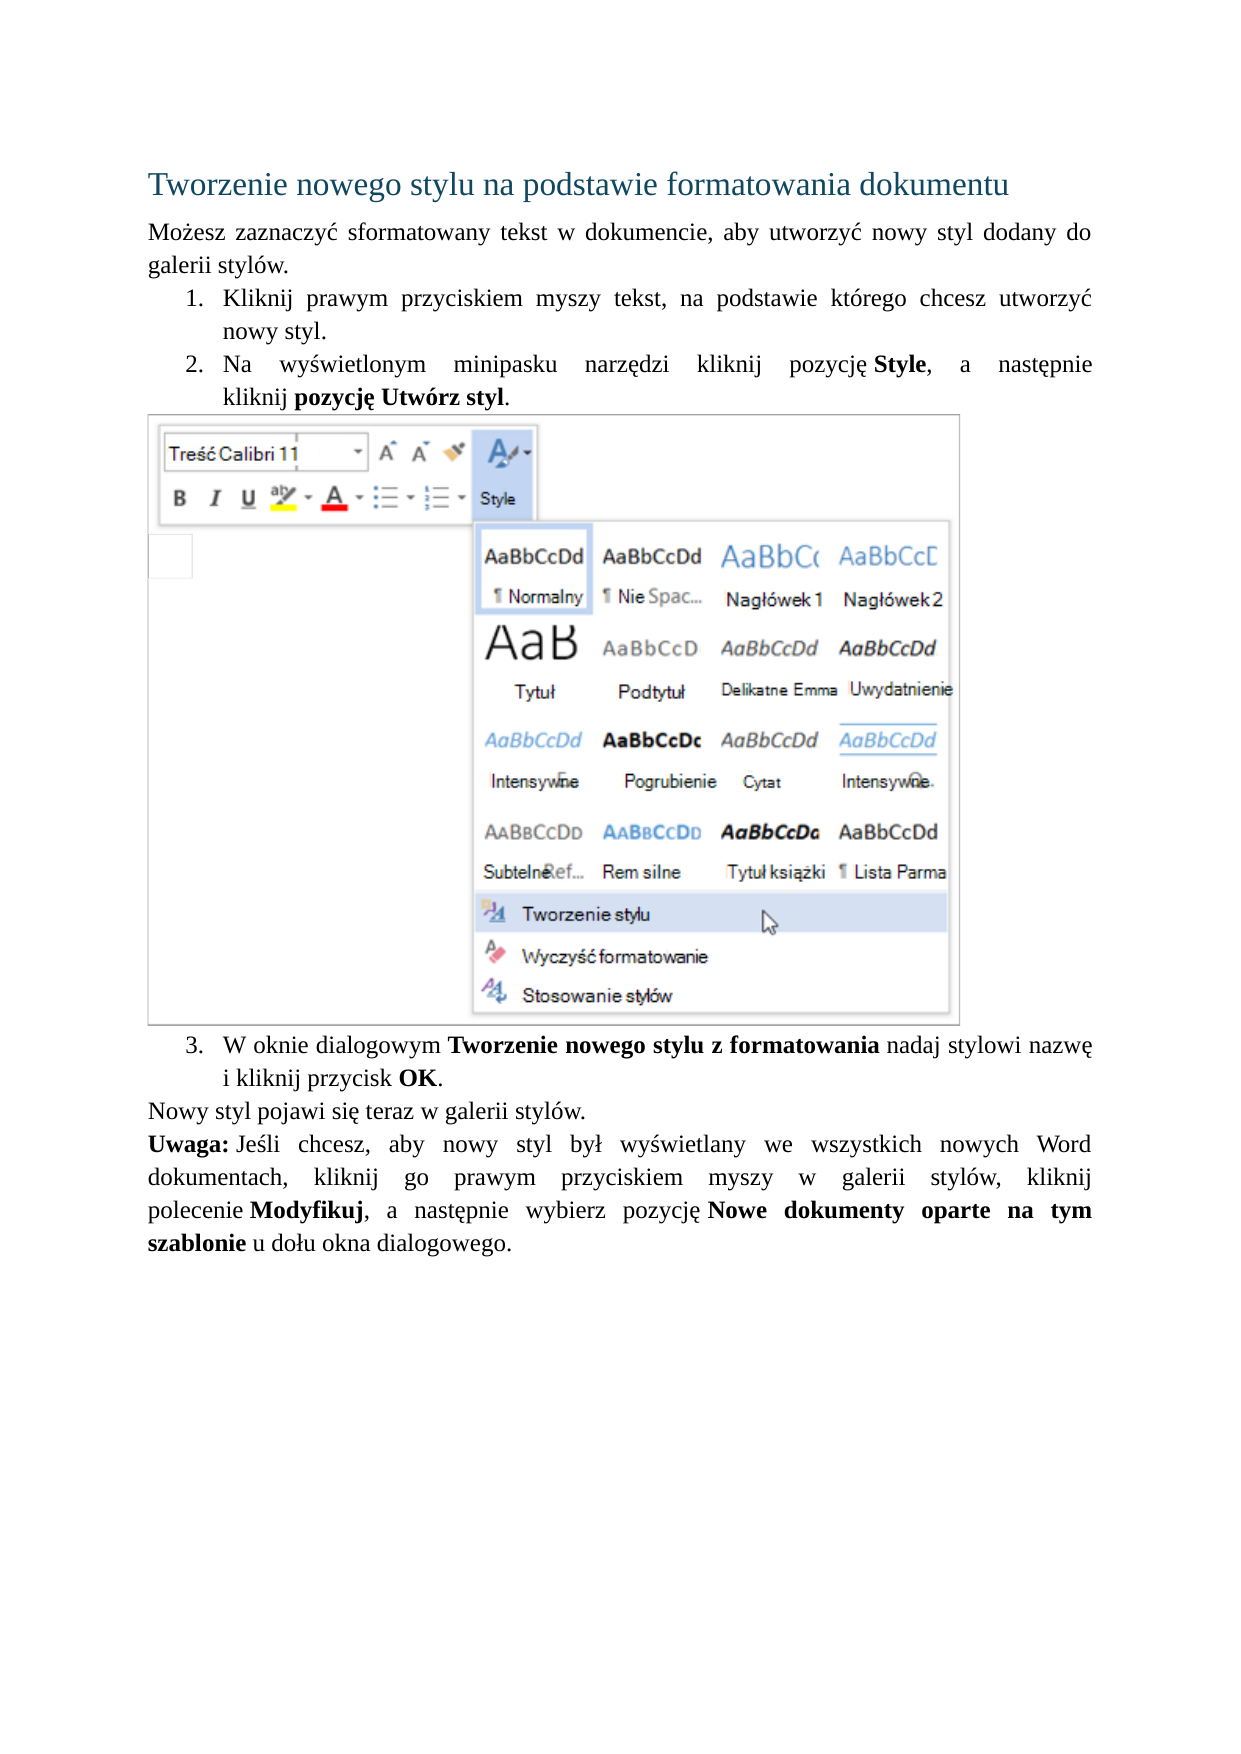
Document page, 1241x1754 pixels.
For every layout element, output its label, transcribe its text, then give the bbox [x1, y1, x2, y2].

list W oknie dialogowym Tworzenie nowego stylu z formatowania nadaj stylowi nazwę i kliknij przycisk OK. [185, 1030, 1093, 1092]
text Możesz zaznaczyć sformatowany tekst w dokumencie, aby utworzyć nowy styl dodany do galerii stylów. [148, 217, 1093, 278]
subtitle Tworzenie nowego stylu na podstawie formatowania dokumentu [148, 164, 1093, 203]
text Uwaga: Jeśli chcesz, aby nowy styl był wyświetlany we wszystkich nowych Word dokumentach, kliknij go prawym przyciskiem myszy w galerii stylów, kliknij polecenie Modyfikuj, a następnie wybierz pozycję Nowe dokumenty oparte na tym szablonie u dołu okna dialogowego. [148, 1129, 1093, 1257]
picture [147, 414, 960, 1026]
list Kliknij prawym przyciskiem myszy tekst, na podstawie którego chcesz utworzyć nowy styl. [185, 283, 1093, 344]
text Nowy styl pojawi się teraz w galerii stylów. [148, 1096, 1093, 1125]
list Na wyświetlonym minipasku narzędzi kliknij pozycję Style, a następnie kliknij pozycję Utwórz styl. [185, 349, 1093, 411]
